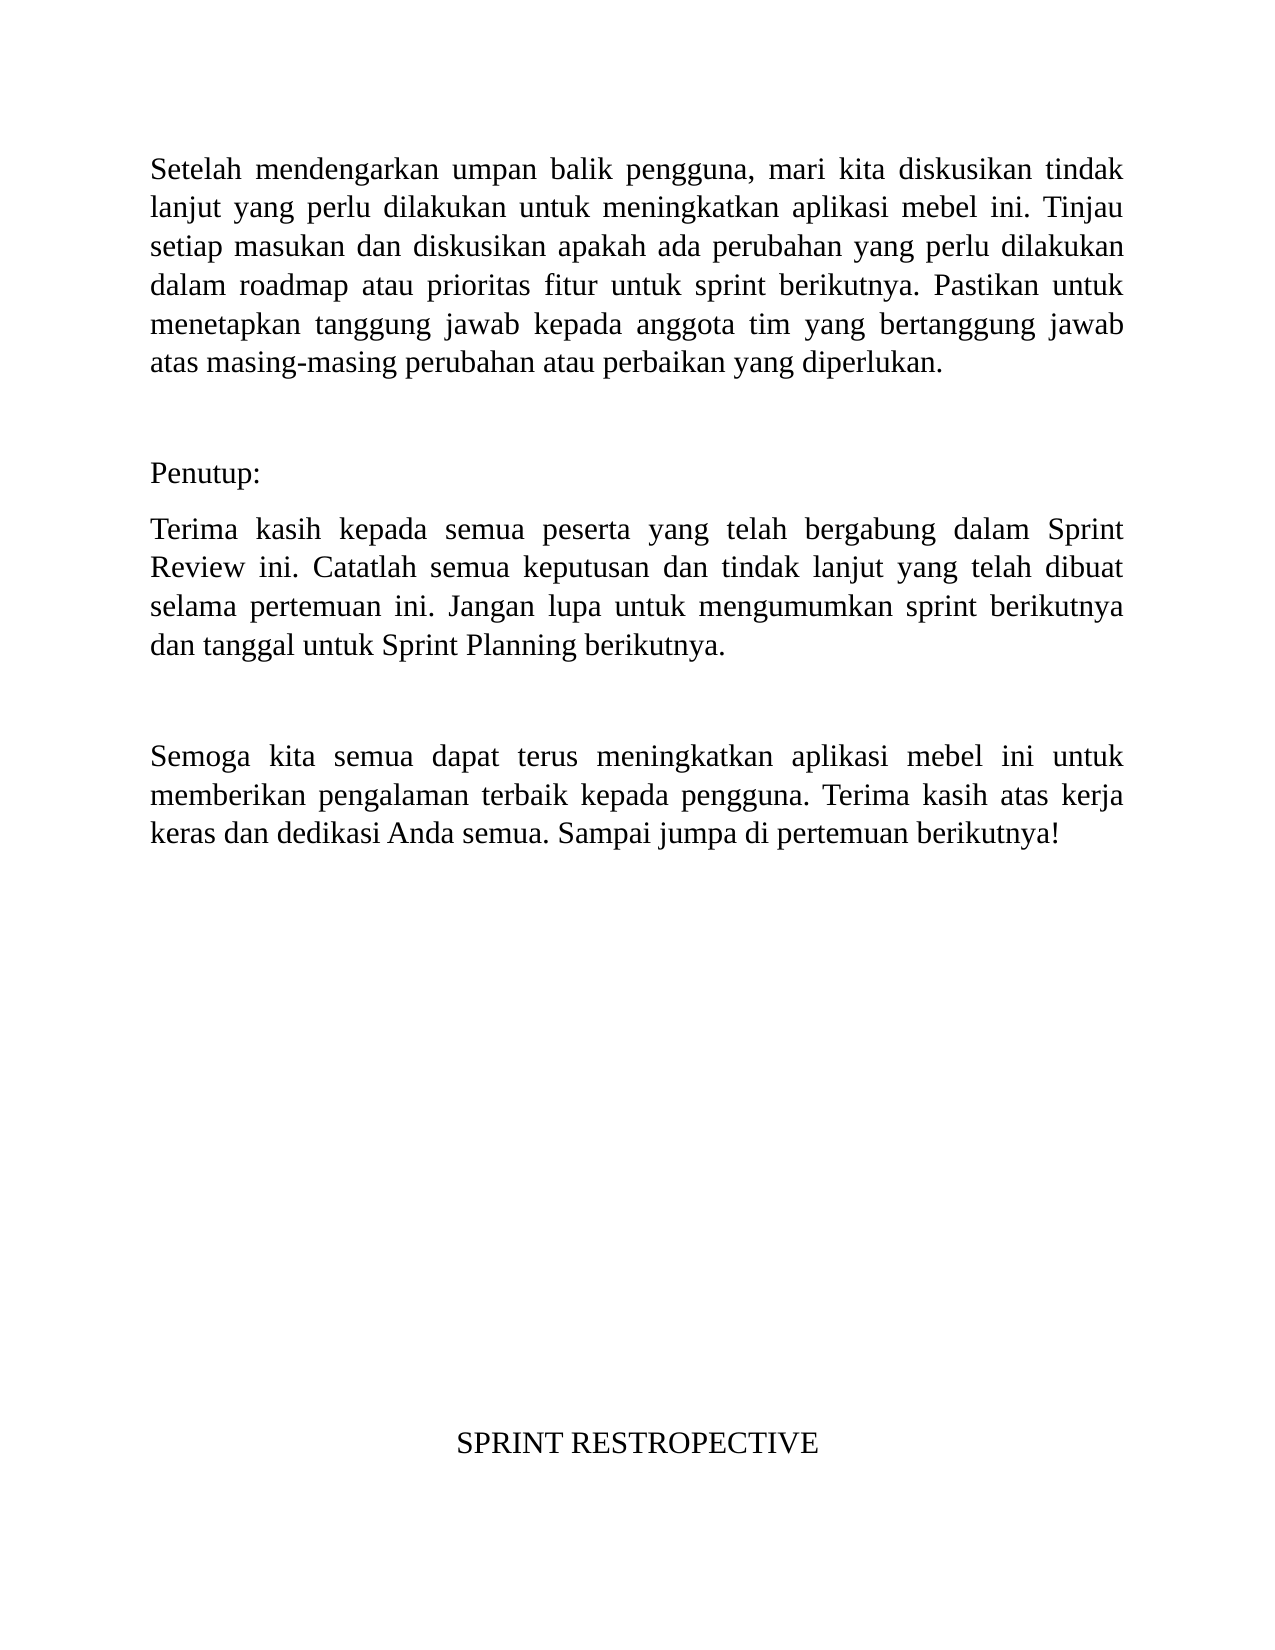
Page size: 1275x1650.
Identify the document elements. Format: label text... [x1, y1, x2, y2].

text Penutup: [150, 454, 1125, 491]
text Semoga kita semua dapat terus meningkatkan aplikasi mebel ini untuk memberikan pengalaman terbaik kepada pengguna. Terima kasih atas kerja keras dan dedikasi Anda semua. Sampai jumpa di pertemuan berikutnya! [150, 737, 1125, 851]
text Setelah mendengarkan umpan balik pengguna, mari kita diskusikan tindak lanjut yang perlu dilakukan untuk meningkatkan aplikasi mebel ini. Tinjau setiap masukan dan diskusikan apakah ada perubahan yang perlu dilakukan dalam roadmap atau prioritas fitur untuk sprint berikutnya. Pastikan untuk menetapkan tanggung jawab kepada anggota tim yang bertanggung jawab atas masing-masing perubahan atau perbaikan yang diperlukan. [150, 150, 1125, 380]
text Terima kasih kepada semua peserta yang telah bergabung dalam Sprint Review ini. Catatlah semua keputusan dan tindak lanjut yang telah dibuat selama pertemuan ini. Jangan lupa untuk mengumumkan sprint berikutnya dan tanggal untuk Sprint Planning berikutnya. [150, 510, 1125, 662]
text SPRINT RESTROPECTIVE [150, 1424, 1125, 1460]
